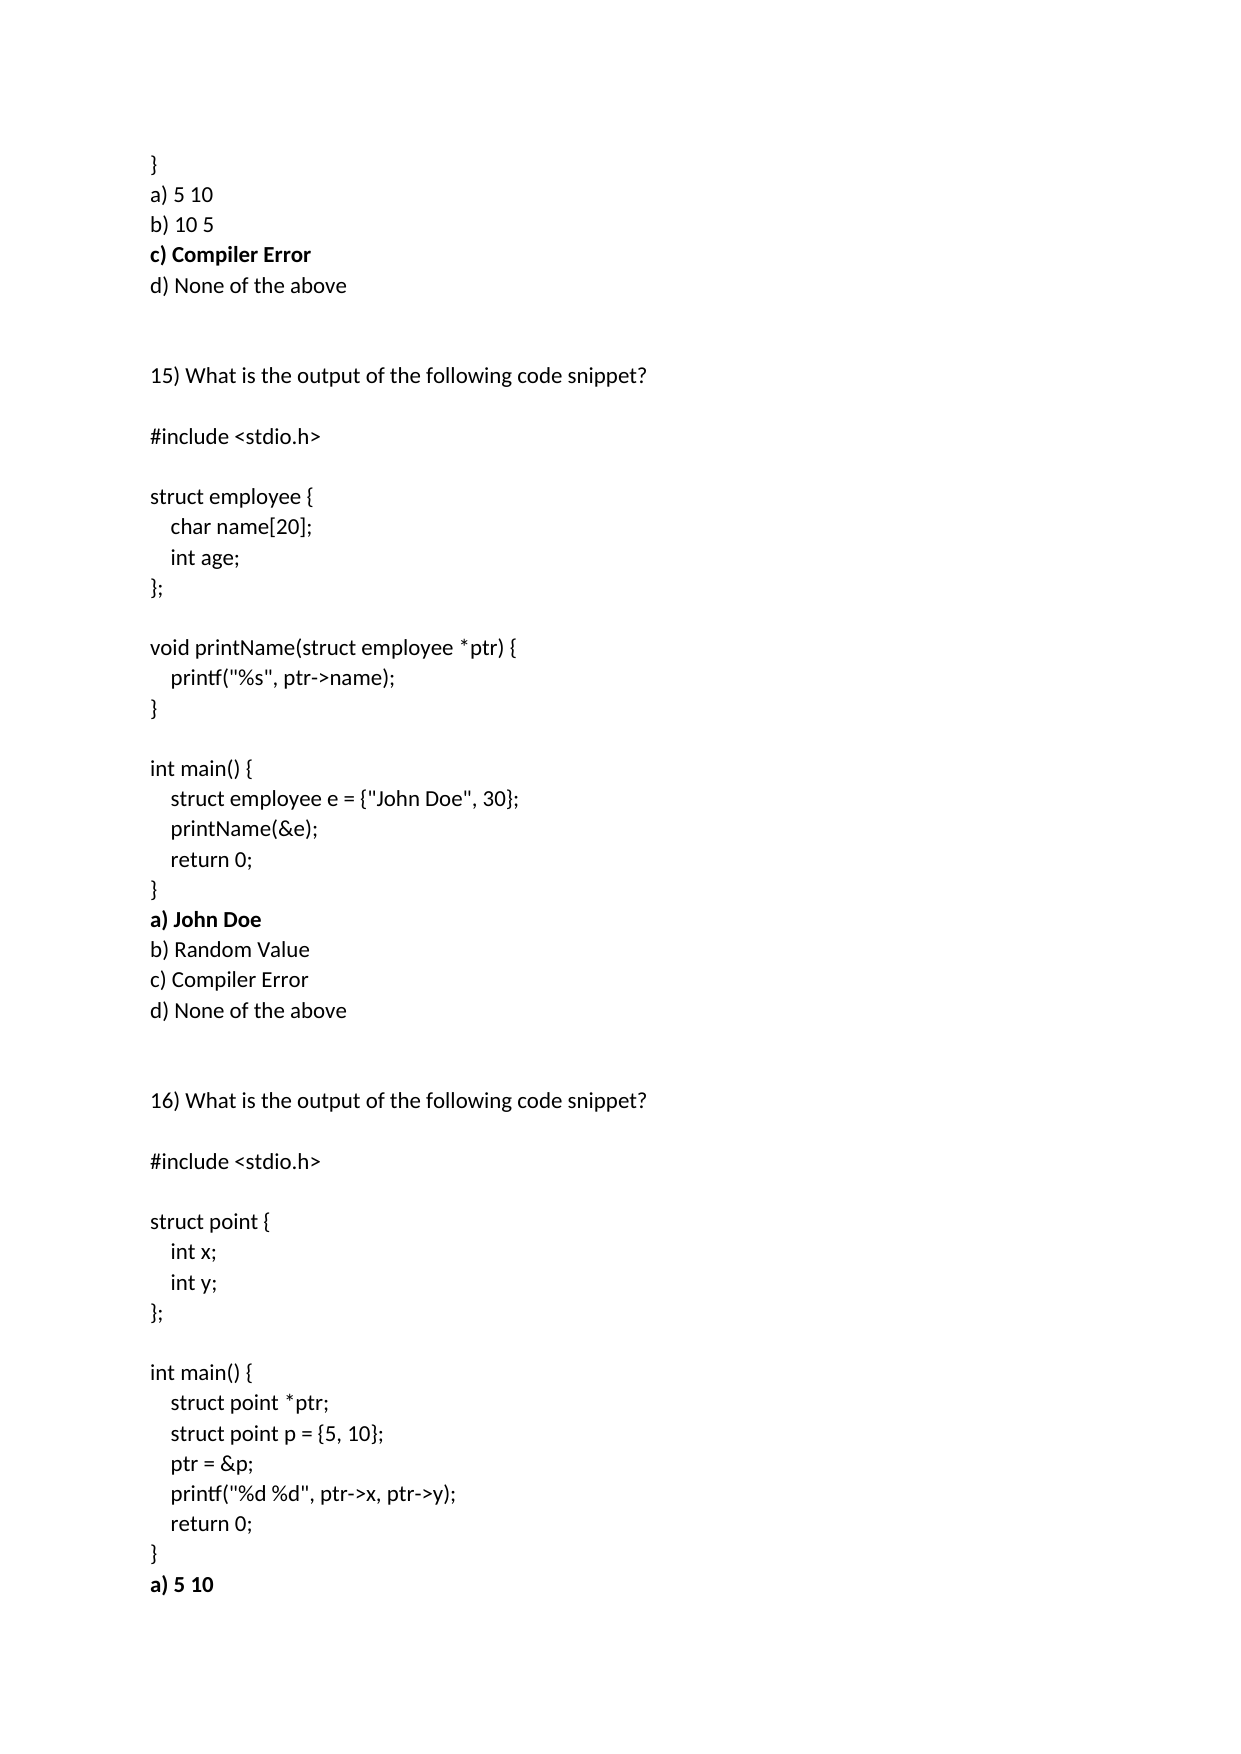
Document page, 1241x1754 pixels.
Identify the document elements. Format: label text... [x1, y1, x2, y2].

text struct employee { [150, 482, 1090, 510]
text d) None of the above [150, 271, 1090, 299]
text c) Compiler Error [150, 966, 1090, 994]
text return 0; [150, 1509, 1090, 1537]
text return 0; [150, 845, 1090, 873]
text } [150, 1539, 1090, 1568]
text #include <stdio.h> [150, 1147, 1090, 1175]
text #include <stdio.h> [150, 422, 1090, 450]
text c) Compiler Error [150, 241, 1090, 269]
text 15) What is the output of the following code snippet? [150, 361, 1090, 389]
text printName(&e); [150, 814, 1090, 843]
text int age; [150, 543, 1090, 571]
text void printName(struct employee *ptr) { [150, 633, 1090, 661]
text struct employee e = {"John Doe", 30}; [150, 784, 1090, 812]
text } [150, 150, 1090, 178]
text char name[20]; [150, 512, 1090, 541]
text struct point *ptr; [150, 1388, 1090, 1417]
text a) 5 10 [150, 1570, 1090, 1598]
text 16) What is the output of the following code snippet? [150, 1086, 1090, 1114]
text a) 5 10 [150, 180, 1090, 208]
text }; [150, 573, 1090, 601]
text } [150, 694, 1090, 722]
text b) 10 5 [150, 210, 1090, 238]
text int x; [150, 1237, 1090, 1266]
text int main() { [150, 754, 1090, 782]
text ptr = &p; [150, 1449, 1090, 1477]
text d) None of the above [150, 996, 1090, 1024]
text int main() { [150, 1358, 1090, 1386]
text } [150, 875, 1090, 903]
text printf("%d %d", ptr->x, ptr->y); [150, 1479, 1090, 1507]
text struct point { [150, 1207, 1090, 1235]
text int y; [150, 1268, 1090, 1296]
text struct point p = {5, 10}; [150, 1419, 1090, 1447]
text }; [150, 1298, 1090, 1326]
text a) John Doe [150, 905, 1090, 933]
text printf("%s", ptr->name); [150, 663, 1090, 692]
text b) Random Value [150, 935, 1090, 963]
